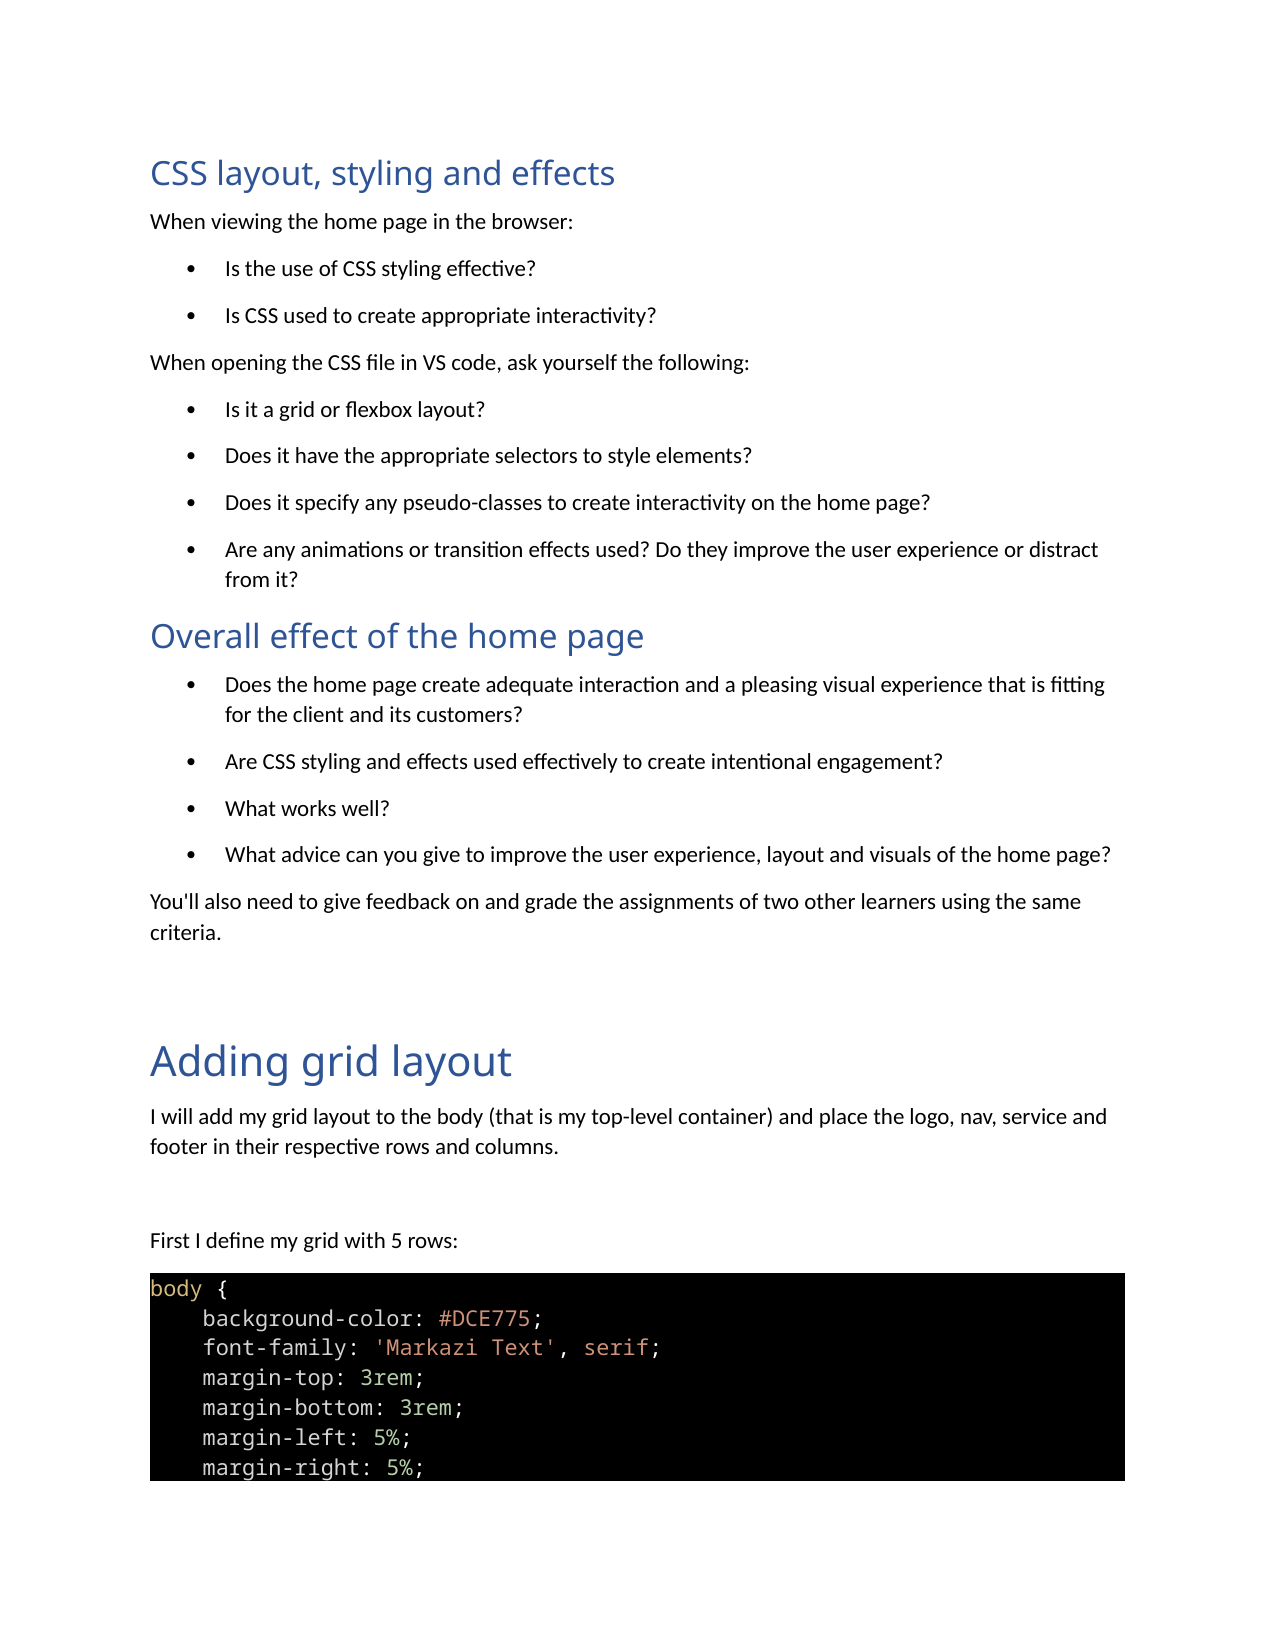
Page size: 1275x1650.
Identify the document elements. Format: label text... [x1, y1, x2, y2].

subtitle Adding grid layout [150, 1032, 1125, 1089]
text I will add my grid layout to the body (that is my top-level container) and place the logo, nav, service and footer in their respective rows and columns. [150, 1102, 1125, 1160]
list Is the use of CSS styling effective? [187, 254, 1125, 282]
text margin-top: 3rem; [150, 1362, 1125, 1392]
text margin-bottom: 3rem; [150, 1392, 1125, 1422]
text When opening the CSS file in VS code, ask yourself the following: [150, 348, 1125, 376]
list Are any animations or transition effects used? Do they improve the user experience or distract from it? [187, 535, 1125, 594]
text First I define my grid with 5 rows: [150, 1226, 1125, 1254]
text font-family: 'Markazi Text', serif; [150, 1332, 1125, 1362]
text When viewing the home page in the browser: [150, 207, 1125, 235]
subtitle Overall effect of the home page [150, 612, 1125, 658]
text margin-left: 5%; [150, 1422, 1125, 1451]
list Is it a grid or flexbox layout? [187, 395, 1125, 423]
list Is CSS used to create appropriate interactivity? [187, 301, 1125, 329]
subtitle CSS layout, styling and effects [150, 150, 1125, 195]
list Does it specify any pseudo-classes to create interactivity on the home page? [187, 488, 1125, 517]
list What works well? [187, 794, 1125, 822]
list What advice can you give to improve the user experience, layout and visuals of the home page? [187, 841, 1125, 869]
text You'll also need to give feedback on and grade the assignments of two other learners using the same criteria. [150, 887, 1125, 946]
text background-color: #DCE775; [150, 1302, 1125, 1332]
list Are CSS styling and effects used effectively to create intentional engagement? [187, 747, 1125, 775]
list Does the home page create adequate interaction and a pleasing visual experience that is fitting for the client and its customers? [187, 670, 1125, 728]
list Does it have the appropriate selectors to style elements? [187, 442, 1125, 470]
text margin-right: 5%; [150, 1451, 1125, 1481]
text body { [150, 1273, 1125, 1302]
